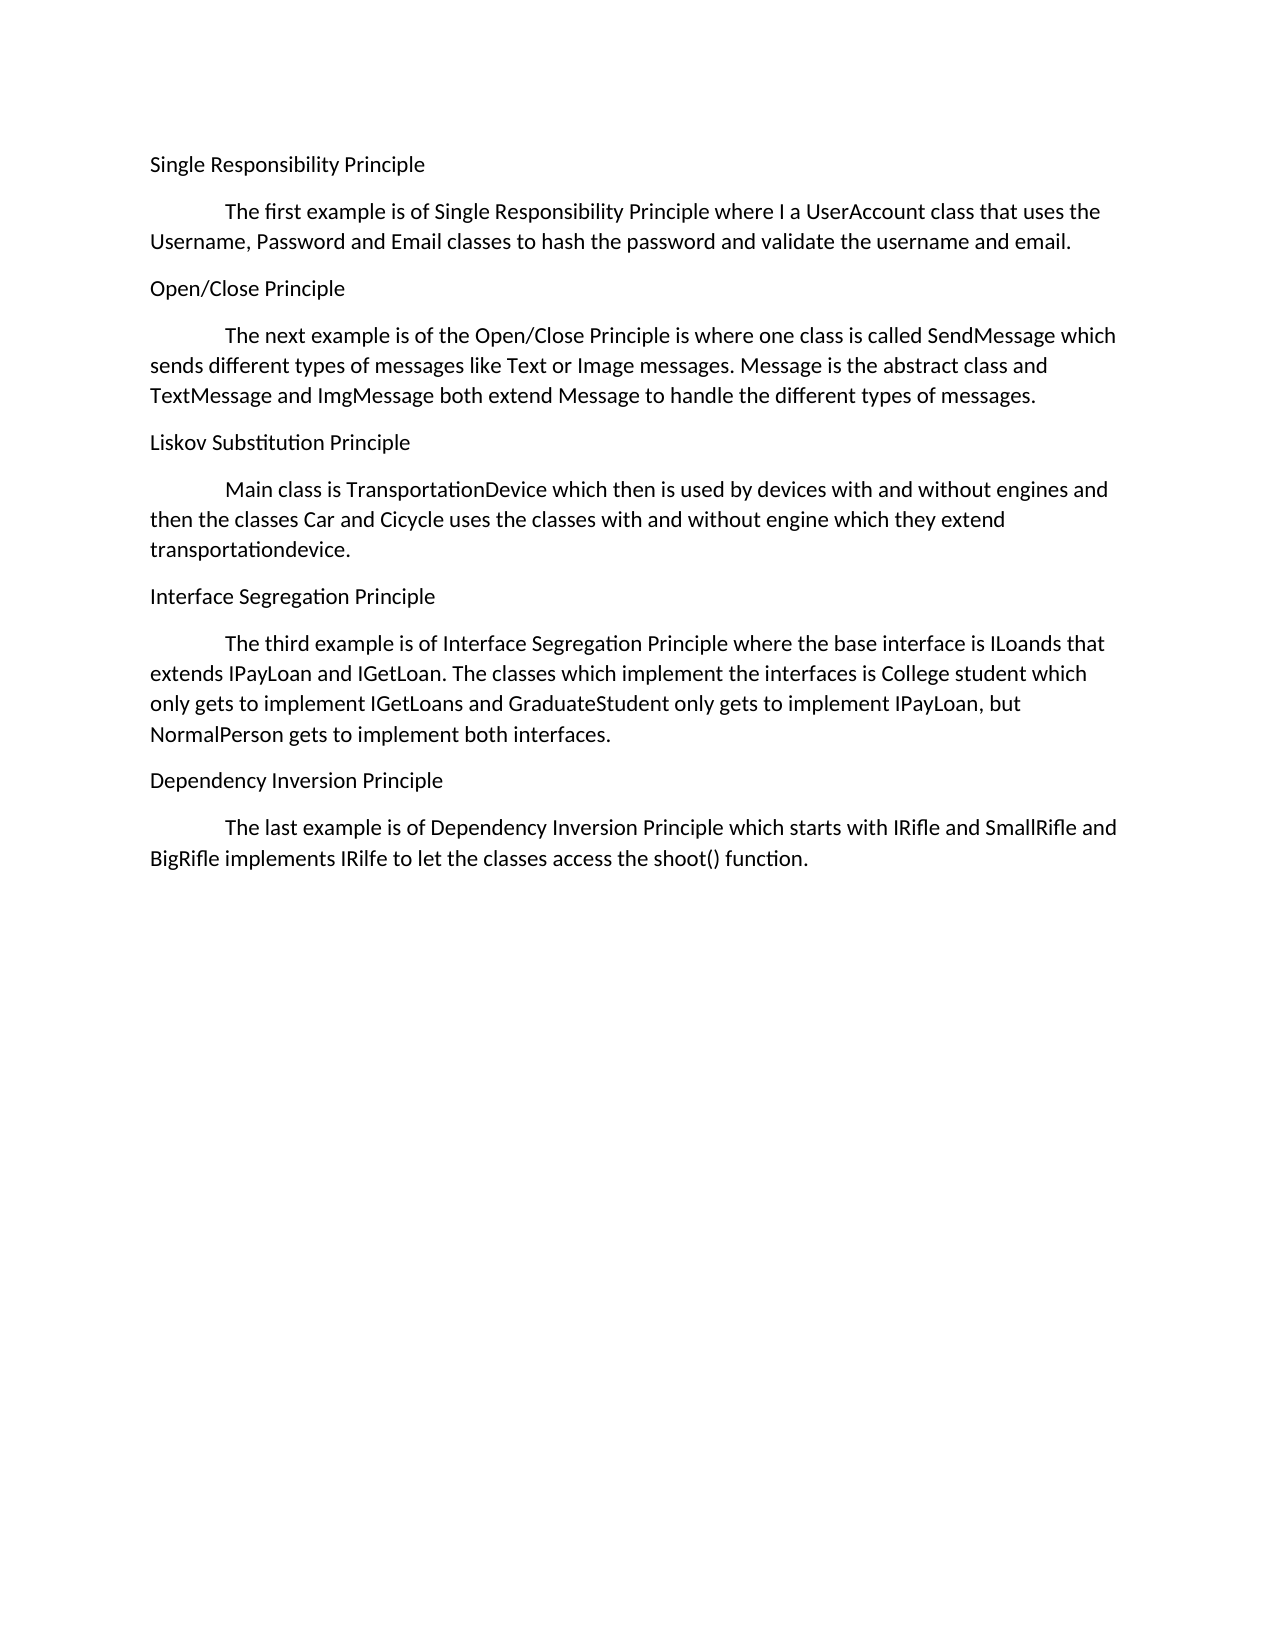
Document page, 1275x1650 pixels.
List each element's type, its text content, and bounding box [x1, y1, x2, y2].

text The last example is of Dependency Inversion Principle which starts with IRifle and SmallRifle and BigRifle implements IRilfe to let the classes access the shoot() function. [150, 813, 1125, 872]
text Liskov Substitution Principle [150, 428, 1125, 456]
text The third example is of Interface Segregation Principle where the base interface is ILoands that extends IPayLoan and IGetLoan. The classes which implement the interfaces is College student which only gets to implement IGetLoans and GraduateStudent only gets to implement IPayLoan, but NormalPerson gets to implement both interfaces. [150, 629, 1125, 748]
text Main class is TransportationDevice which then is used by devices with and without engines and then the classes Car and Cicycle uses the classes with and without engine which they extend transportationdevice. [150, 475, 1125, 563]
text Single Responsibility Principle [150, 150, 1125, 178]
text Dependency Inversion Principle [150, 767, 1125, 795]
text Open/Close Principle [150, 274, 1125, 302]
text The next example is of the Open/Close Principle is where one class is called SendMessage which sends different types of messages like Text or Image messages. Message is the abstract class and TextMessage and ImgMessage both extend Message to handle the different types of messages. [150, 321, 1125, 409]
text Interface Segregation Principle [150, 582, 1125, 610]
text The first example is of Single Responsibility Principle where I a UserAccount class that uses the Username, Password and Email classes to hash the password and validate the username and email. [150, 197, 1125, 255]
